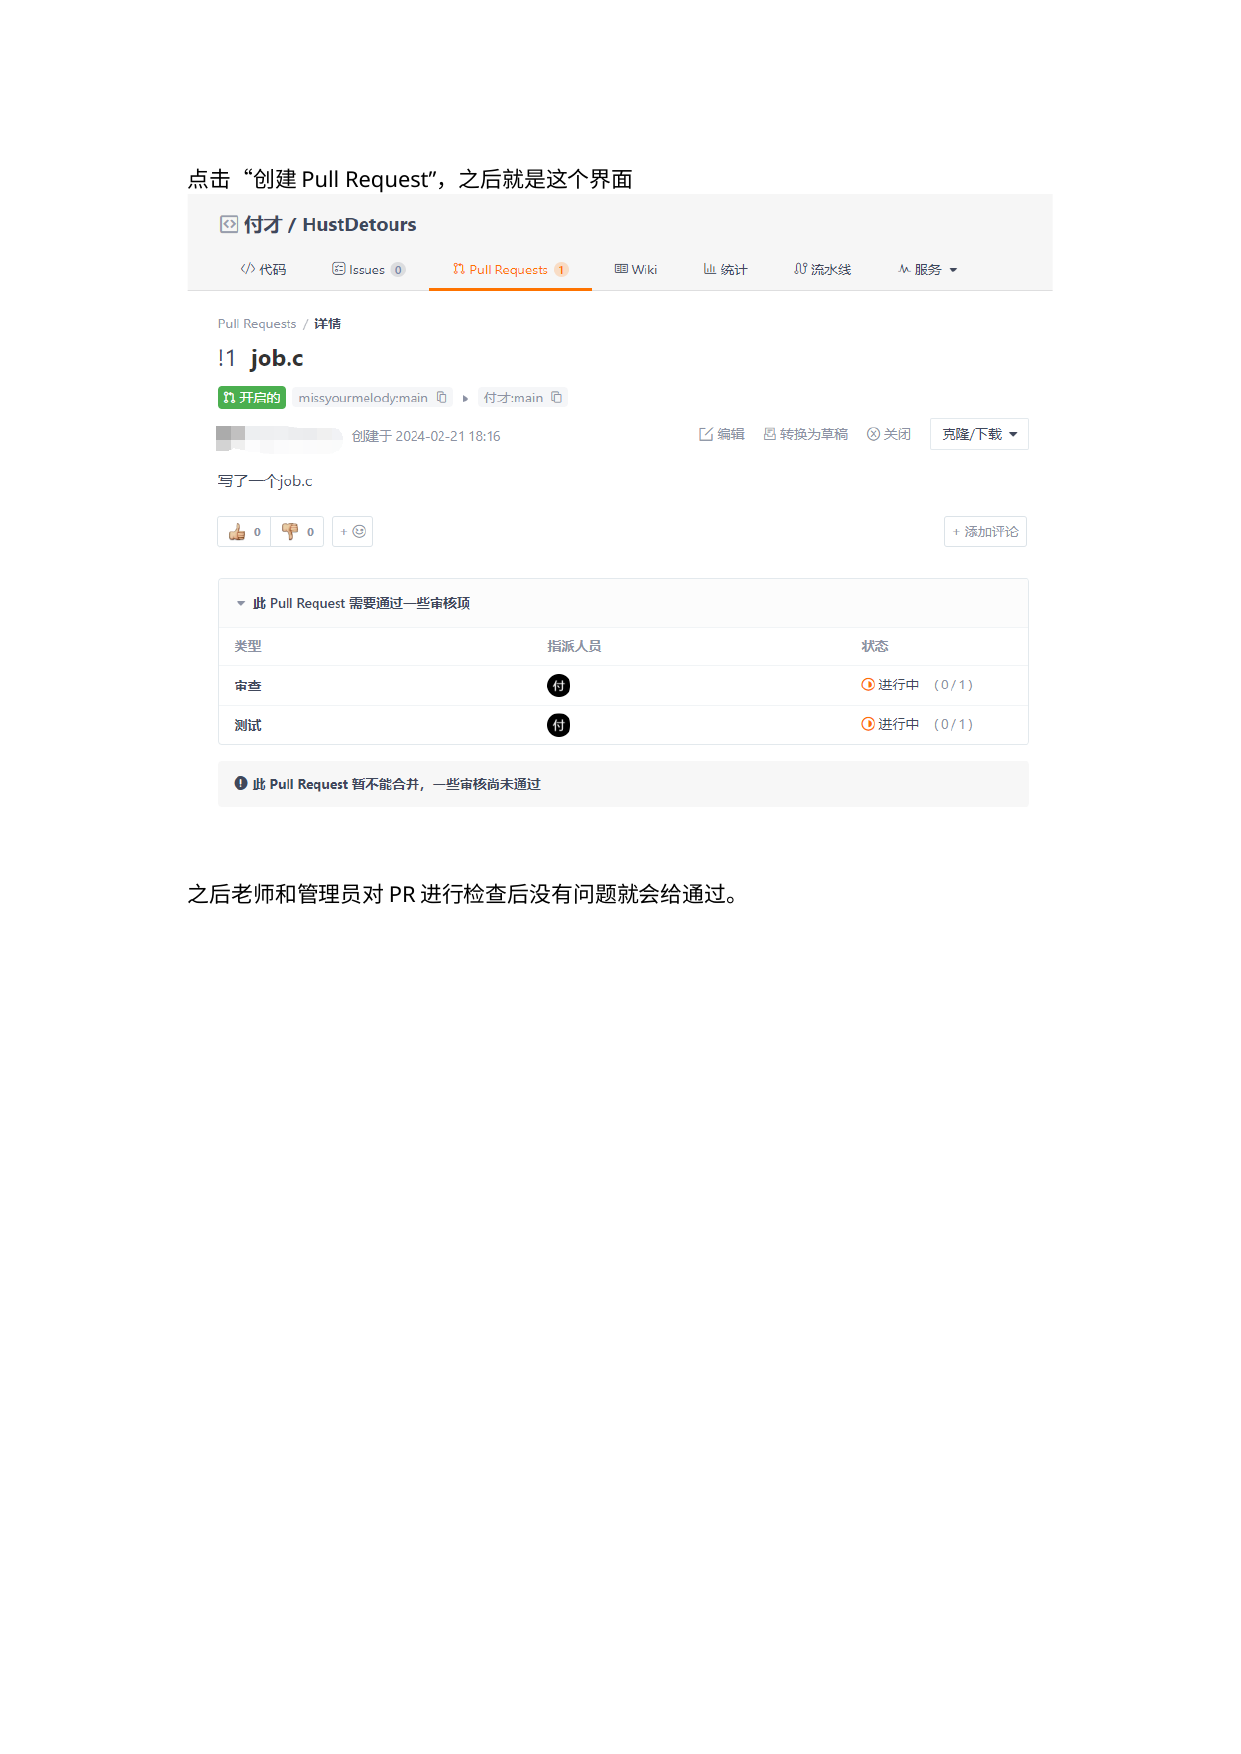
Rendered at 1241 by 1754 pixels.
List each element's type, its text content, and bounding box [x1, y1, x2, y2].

text 之后老师和管理员对PR进行检查后没有问题就会给通过。 [187, 877, 1053, 909]
picture [187, 194, 1053, 818]
text 点击“创建Pull Request”，之后就是这个界面 [187, 162, 1053, 194]
